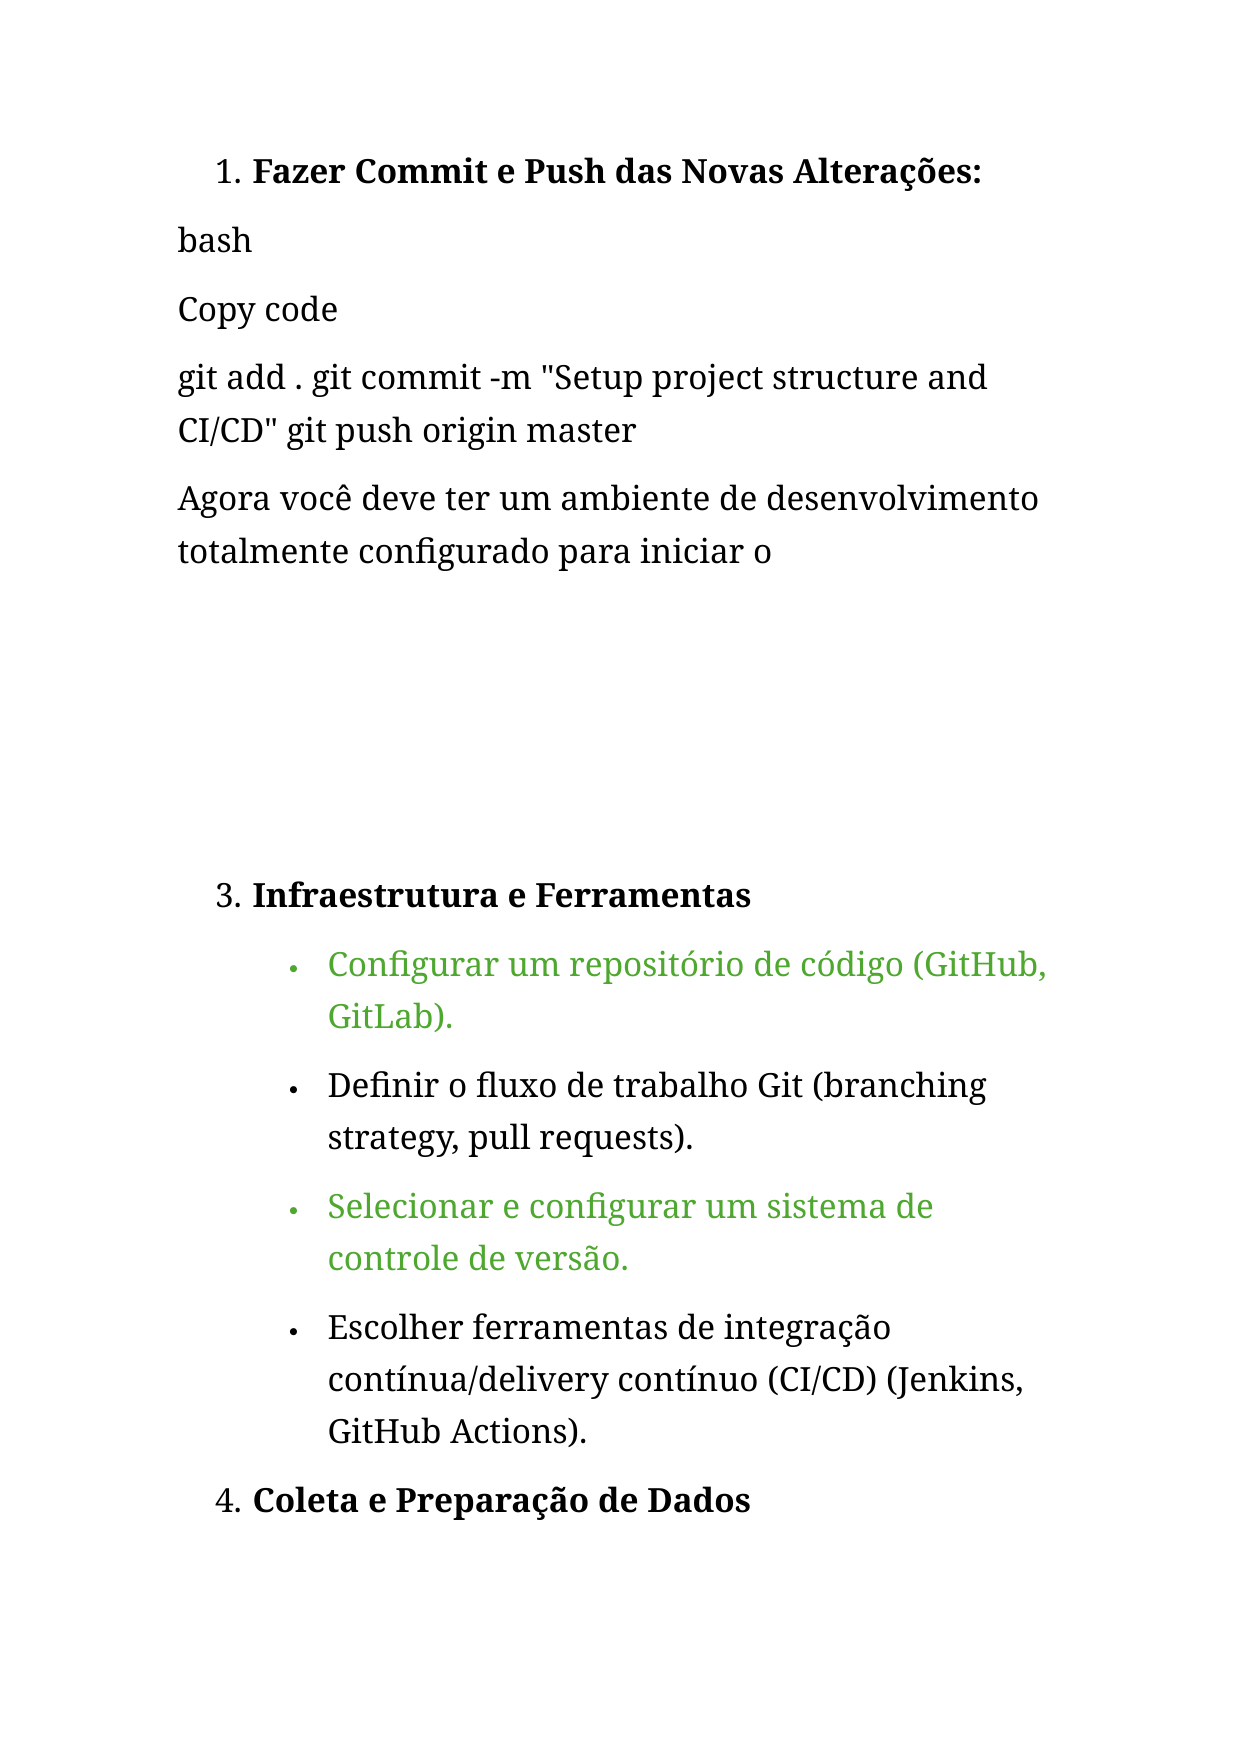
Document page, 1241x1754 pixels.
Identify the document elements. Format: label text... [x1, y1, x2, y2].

list Fazer Commit e Push das Novas Alterações: [215, 148, 1063, 193]
list Infraestrutura e Ferramentas [215, 872, 1063, 917]
list Definir o fluxo de trabalho Git (branching strategy, pull requests). [290, 1062, 1063, 1159]
list Coleta e Preparação de Dados [215, 1477, 1063, 1522]
list Escolher ferramentas de integração contínua/delivery contínuo (CI/CD) (Jenkins, GitHub Actions). [290, 1304, 1063, 1453]
text Copy code [177, 285, 1063, 331]
text Agora você deve ter um ambiente de desenvolvimento totalmente configurado para iniciar o [177, 475, 1063, 573]
list Configurar um repositório de código (GitHub, GitLab). [290, 941, 1063, 1038]
list Selecionar e configurar um sistema de controle de versão. [290, 1183, 1063, 1280]
text bash [177, 216, 1063, 262]
text git add . git commit -m "Setup project structure and CI/CD" git push origin master [177, 354, 1063, 452]
